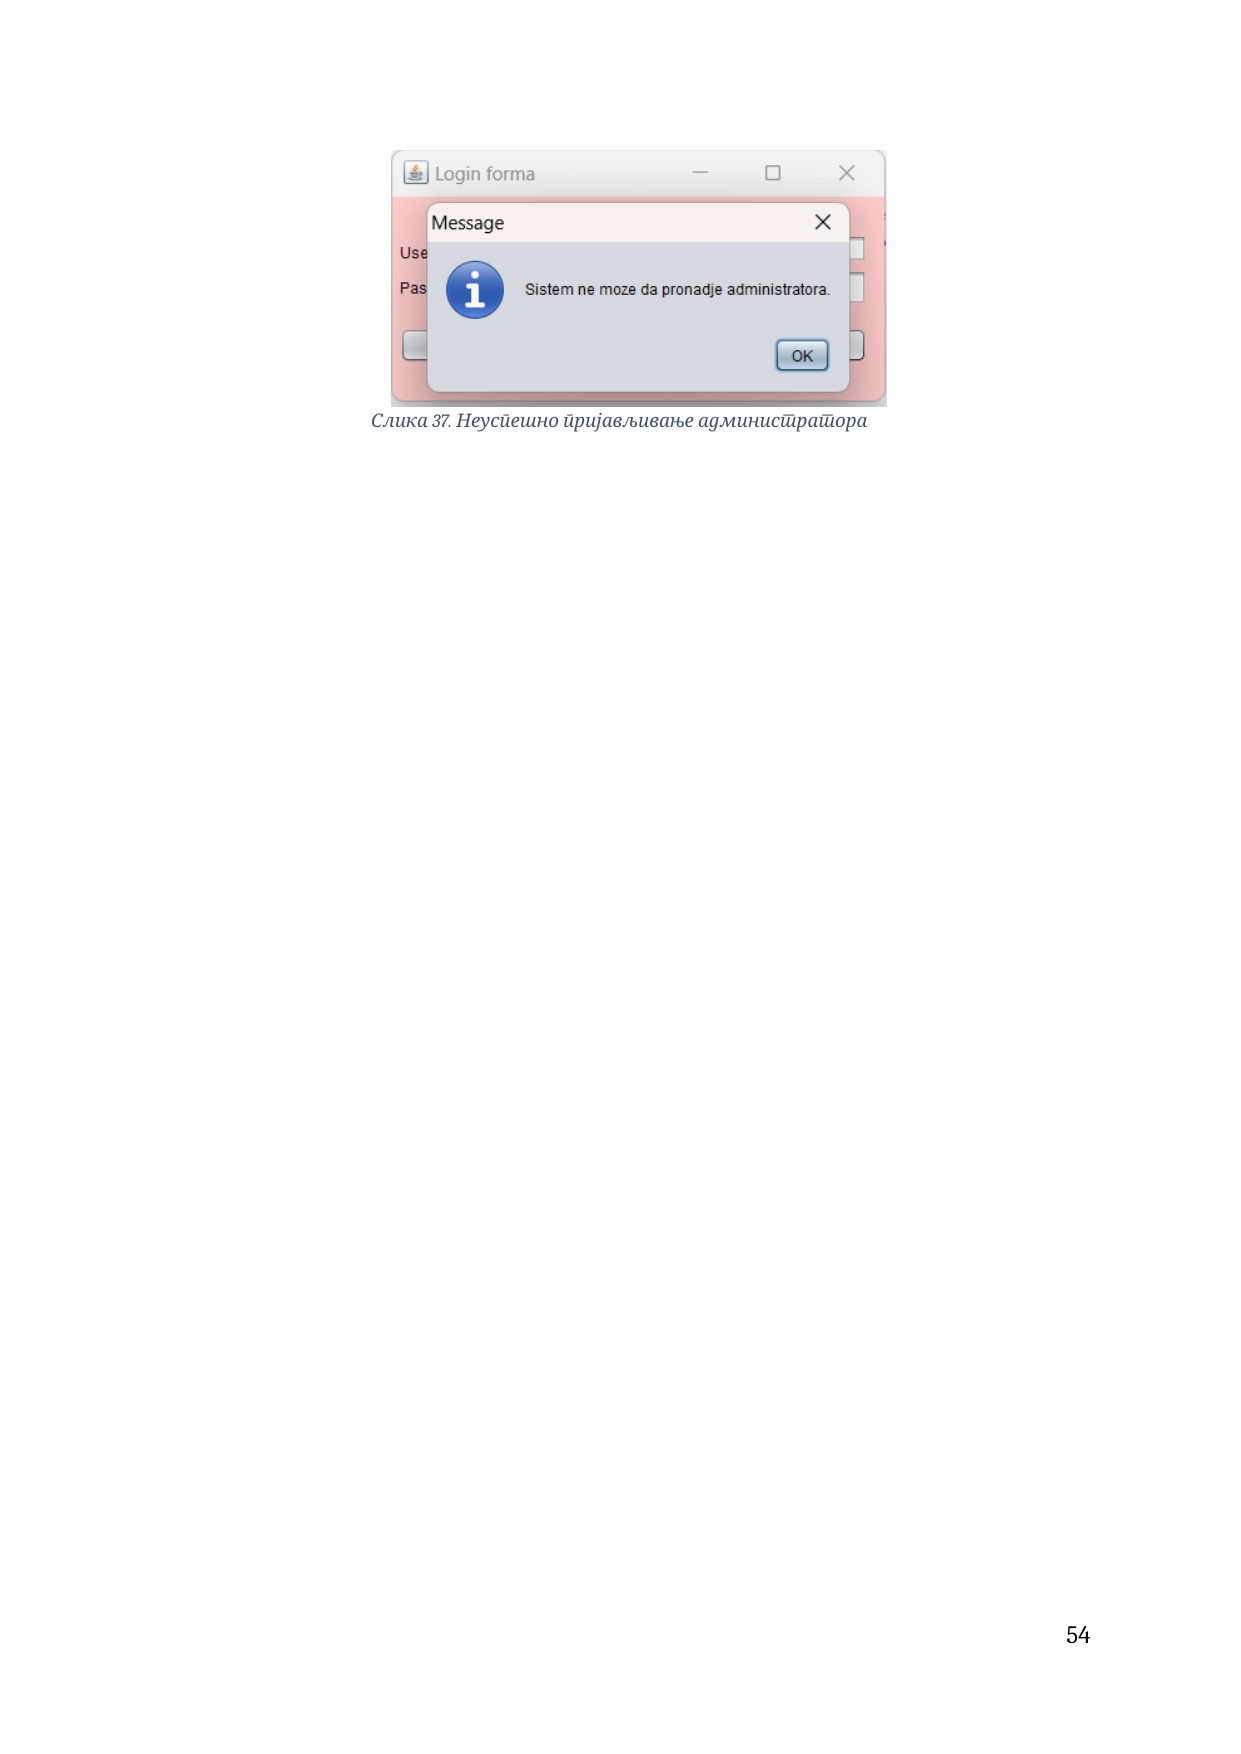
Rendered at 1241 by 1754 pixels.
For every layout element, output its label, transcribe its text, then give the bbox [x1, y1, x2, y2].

picture [390, 150, 887, 407]
text Слика 37. Неуспешно пријављивање администратора [150, 411, 1090, 432]
